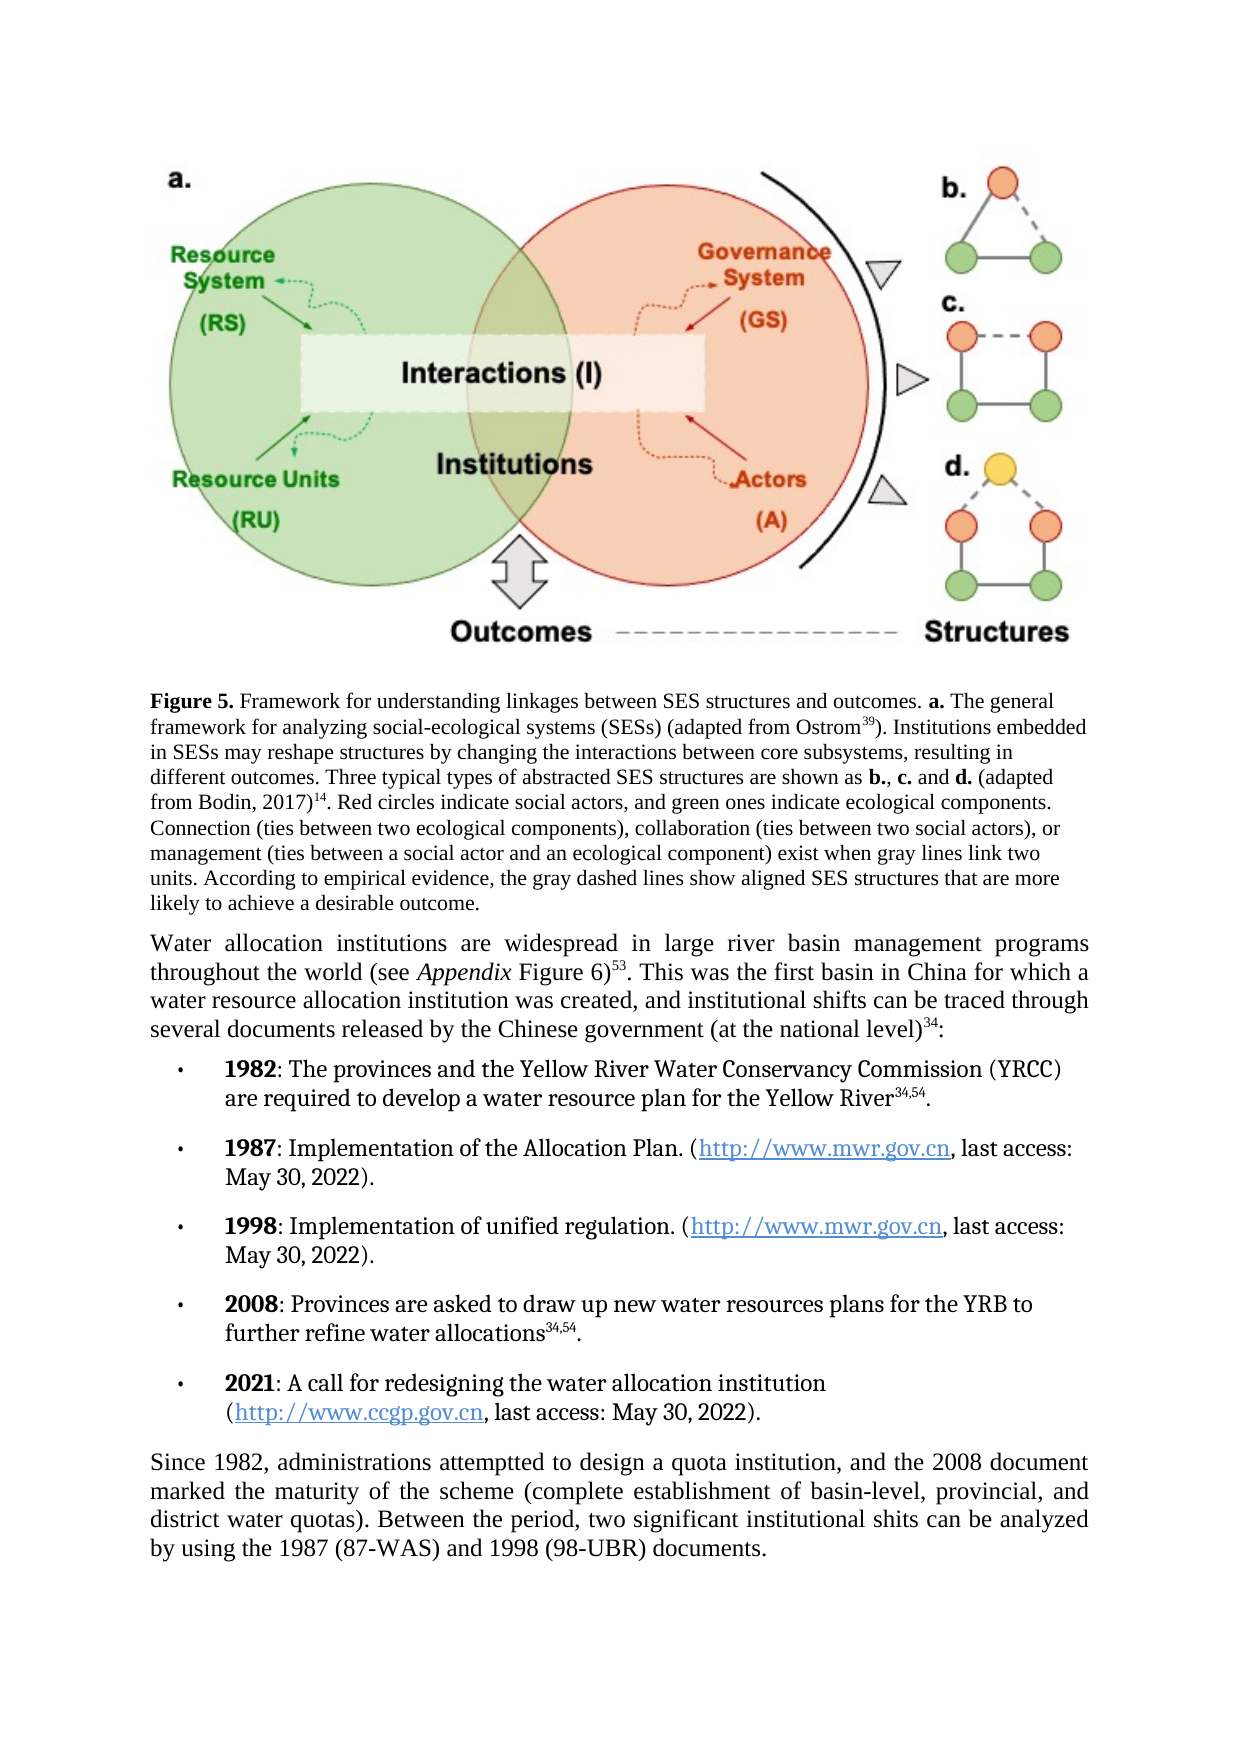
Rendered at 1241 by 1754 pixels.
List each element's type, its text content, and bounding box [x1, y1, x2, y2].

text Figure 5. Framework for understanding linkages between SES structures and outcomes. a. The general framework for analyzing social-ecological systems (SESs) (adapted from Ostrom39). Institutions embedded in SESs may reshape structures by changing the interactions between core subsystems, resulting in different outcomes. Three typical types of abstracted SES structures are shown as b., c. and d. (adapted from Bodin, 2017)14. Red circles indicate social actors, and green ones indicate ecological components. Connection (ties between two ecological components), collaboration (ties between two social actors), or management (ties between a social actor and an ecological component) exist when gray lines link two units. According to empirical evidence, the gray dashed lines show aligned SES structures that are more likely to achieve a desirable outcome. [150, 688, 1090, 915]
list 2008: Provinces are asked to draw up new water resources plans for the YRB to further refine water allocations34,54. [175, 1290, 1090, 1348]
text Since 1982, administrations attemptted to design a quota institution, and the 2008 document marked the maturity of the scheme (complete establishment of basin-level, provincial, and district water quotas). Between the period, two significant institutional shits can be analyzed by using the 1987 (87-WAS) and 1998 (98-UBR) documents. [150, 1447, 1090, 1562]
list 1982: The provinces and the Yellow River Water Conservancy Commission (YRCC) are required to develop a water resource plan for the Yellow River34,54. [175, 1055, 1090, 1113]
text Water allocation institutions are widespread in large river basin management programs throughout the world (see Appendix Figure 6)53. This was the first basin in China for which a water resource allocation institution was created, and institutional shifts can be traced through several documents released by the Chinese government (at the national level)34: [150, 928, 1090, 1043]
picture [150, 150, 1090, 668]
list 1987: Implementation of the Allocation Plan. (http://www.mwr.gov.cn, last access: May 30, 2022). [175, 1134, 1090, 1191]
list 2021: A call for redesigning the water allocation institution (http://www.ccgp.gov.cn, last access: May 30, 2022). [175, 1369, 1090, 1426]
list 1998: Implementation of unified regulation. (http://www.mwr.gov.cn, last access: May 30, 2022). [175, 1212, 1090, 1269]
